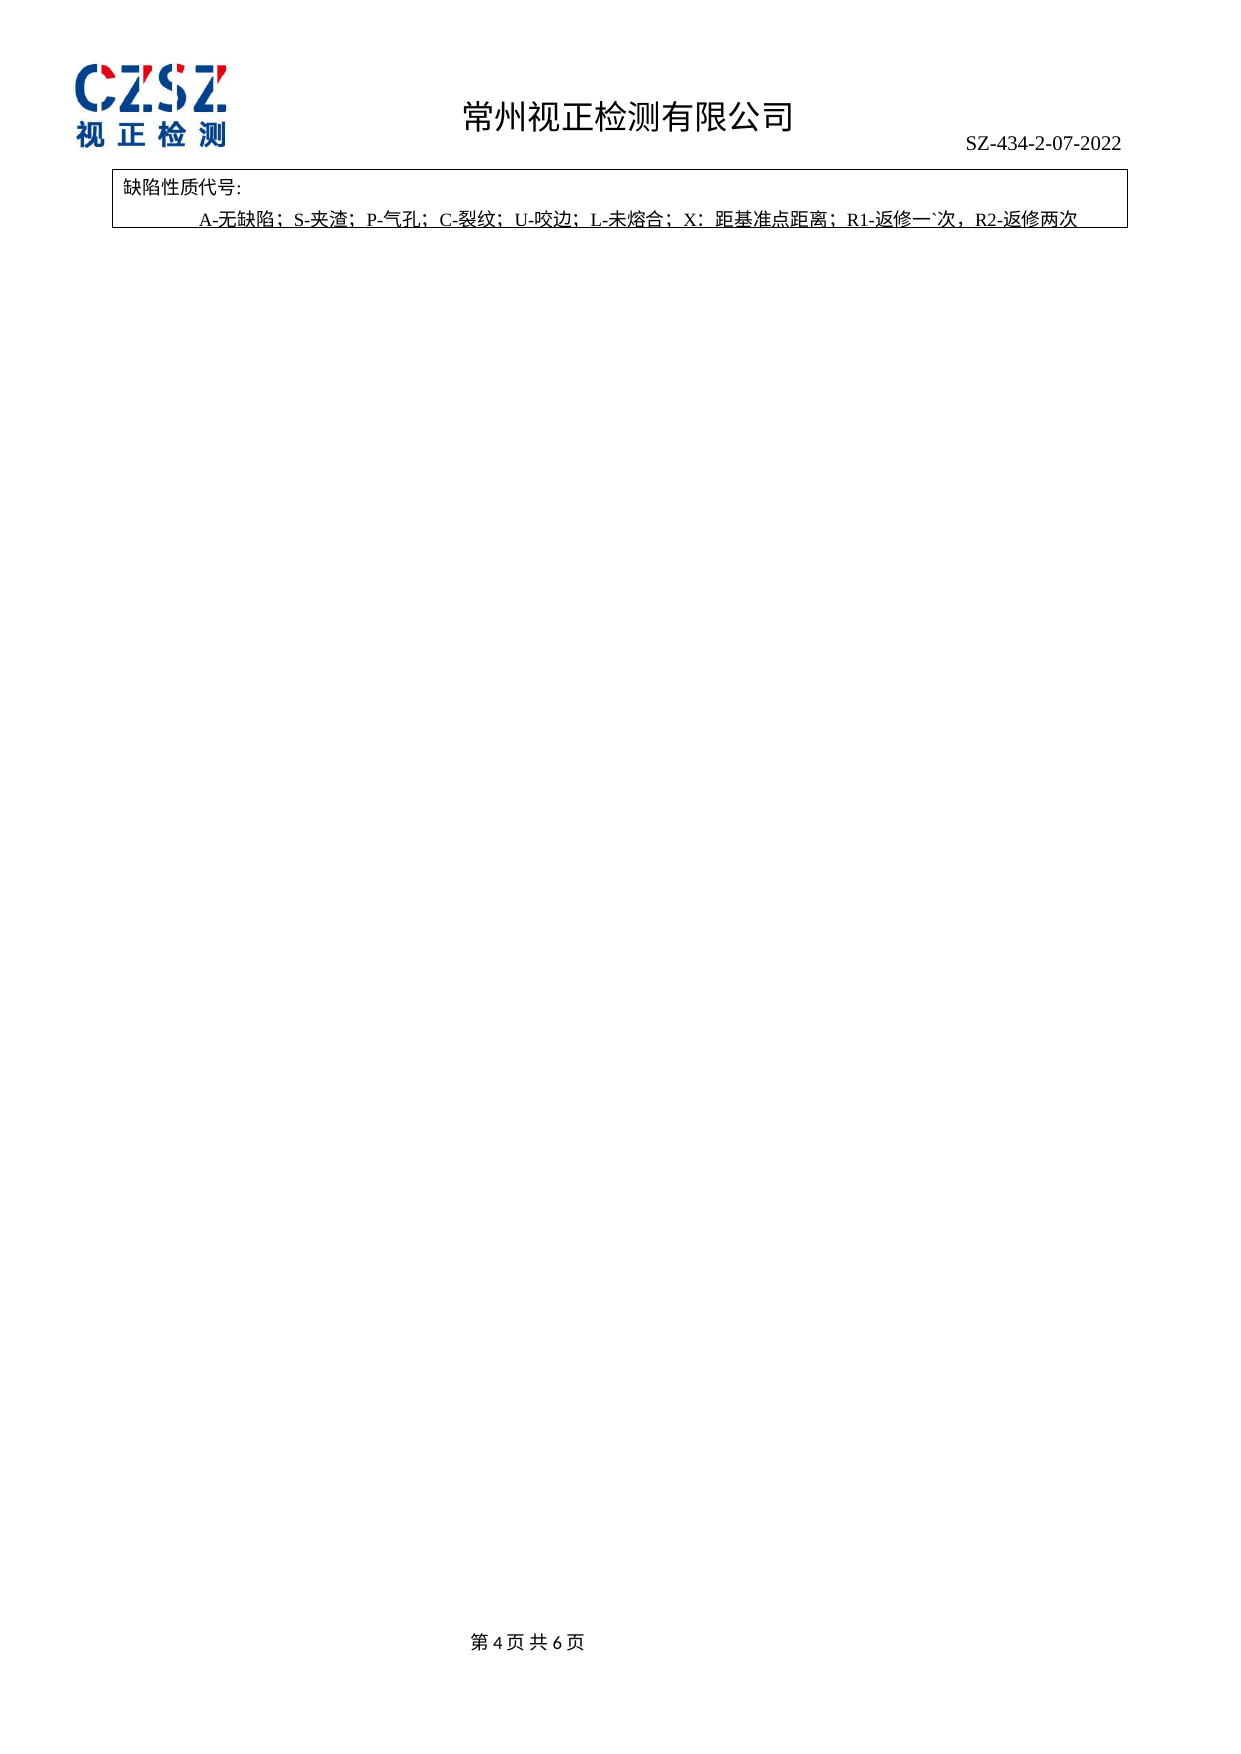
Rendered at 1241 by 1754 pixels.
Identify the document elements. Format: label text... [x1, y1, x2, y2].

table_cell 缺陷性质代号: A-无缺陷；S-夹渣；P-气孔；C-裂纹；U-咬边；L-未熔合；X：距基准点距离；R1-返修一`次，R2-返修两次 [113, 170, 1127, 227]
picture [66, 51, 234, 153]
